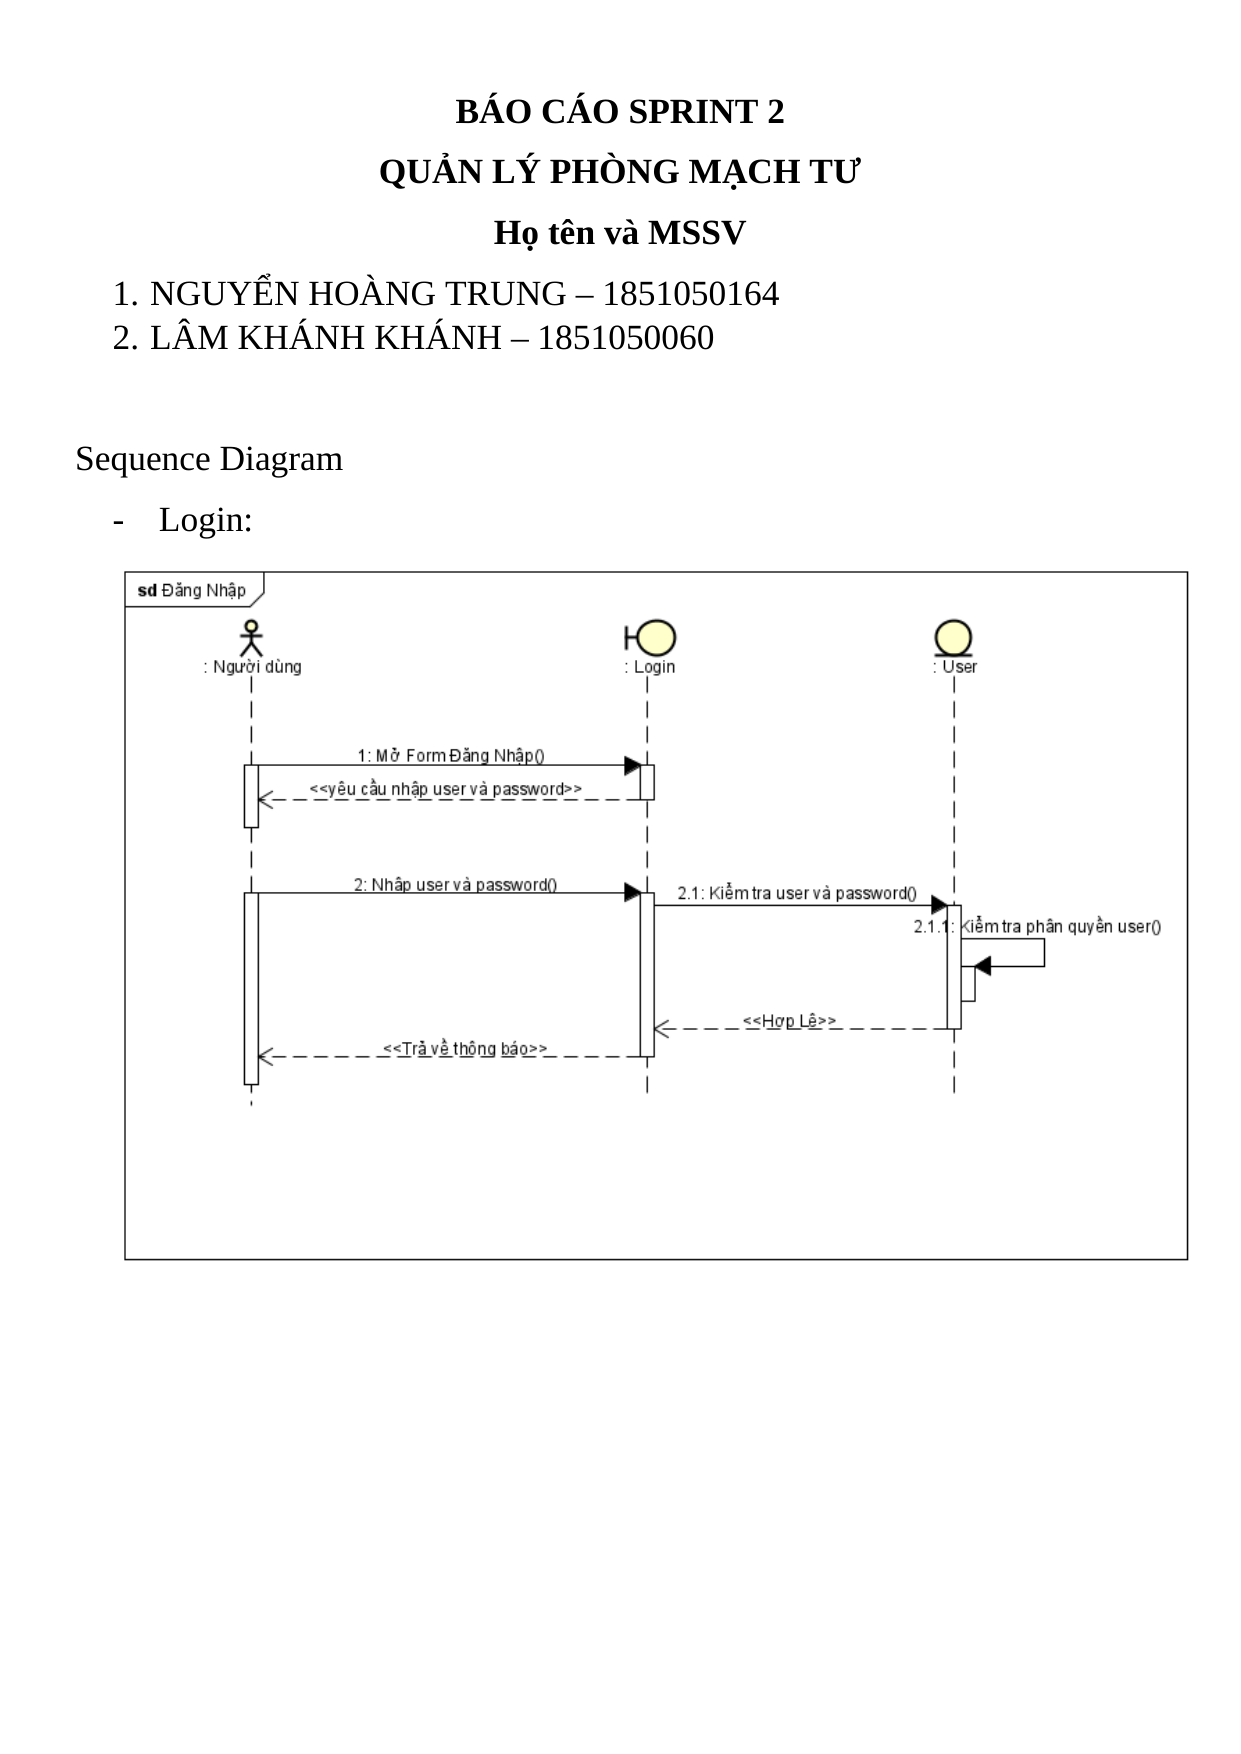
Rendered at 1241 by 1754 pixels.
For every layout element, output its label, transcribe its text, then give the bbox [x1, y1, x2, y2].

text QUẢN LÝ PHÒNG MẠCH TƯ [75, 151, 1165, 192]
text BÁO CÁO SPRINT 2 [75, 90, 1165, 131]
text Sequence Diagram [75, 438, 1165, 478]
list LÂM KHÁNH KHÁNH – 1851050060 [112, 316, 1165, 357]
picture [112, 559, 1194, 1273]
list NGUYỂN HOÀNG TRUNG – 1851050164 [112, 272, 1165, 313]
text Họ tên và MSSV [75, 211, 1165, 252]
list Login: [112, 498, 1165, 539]
